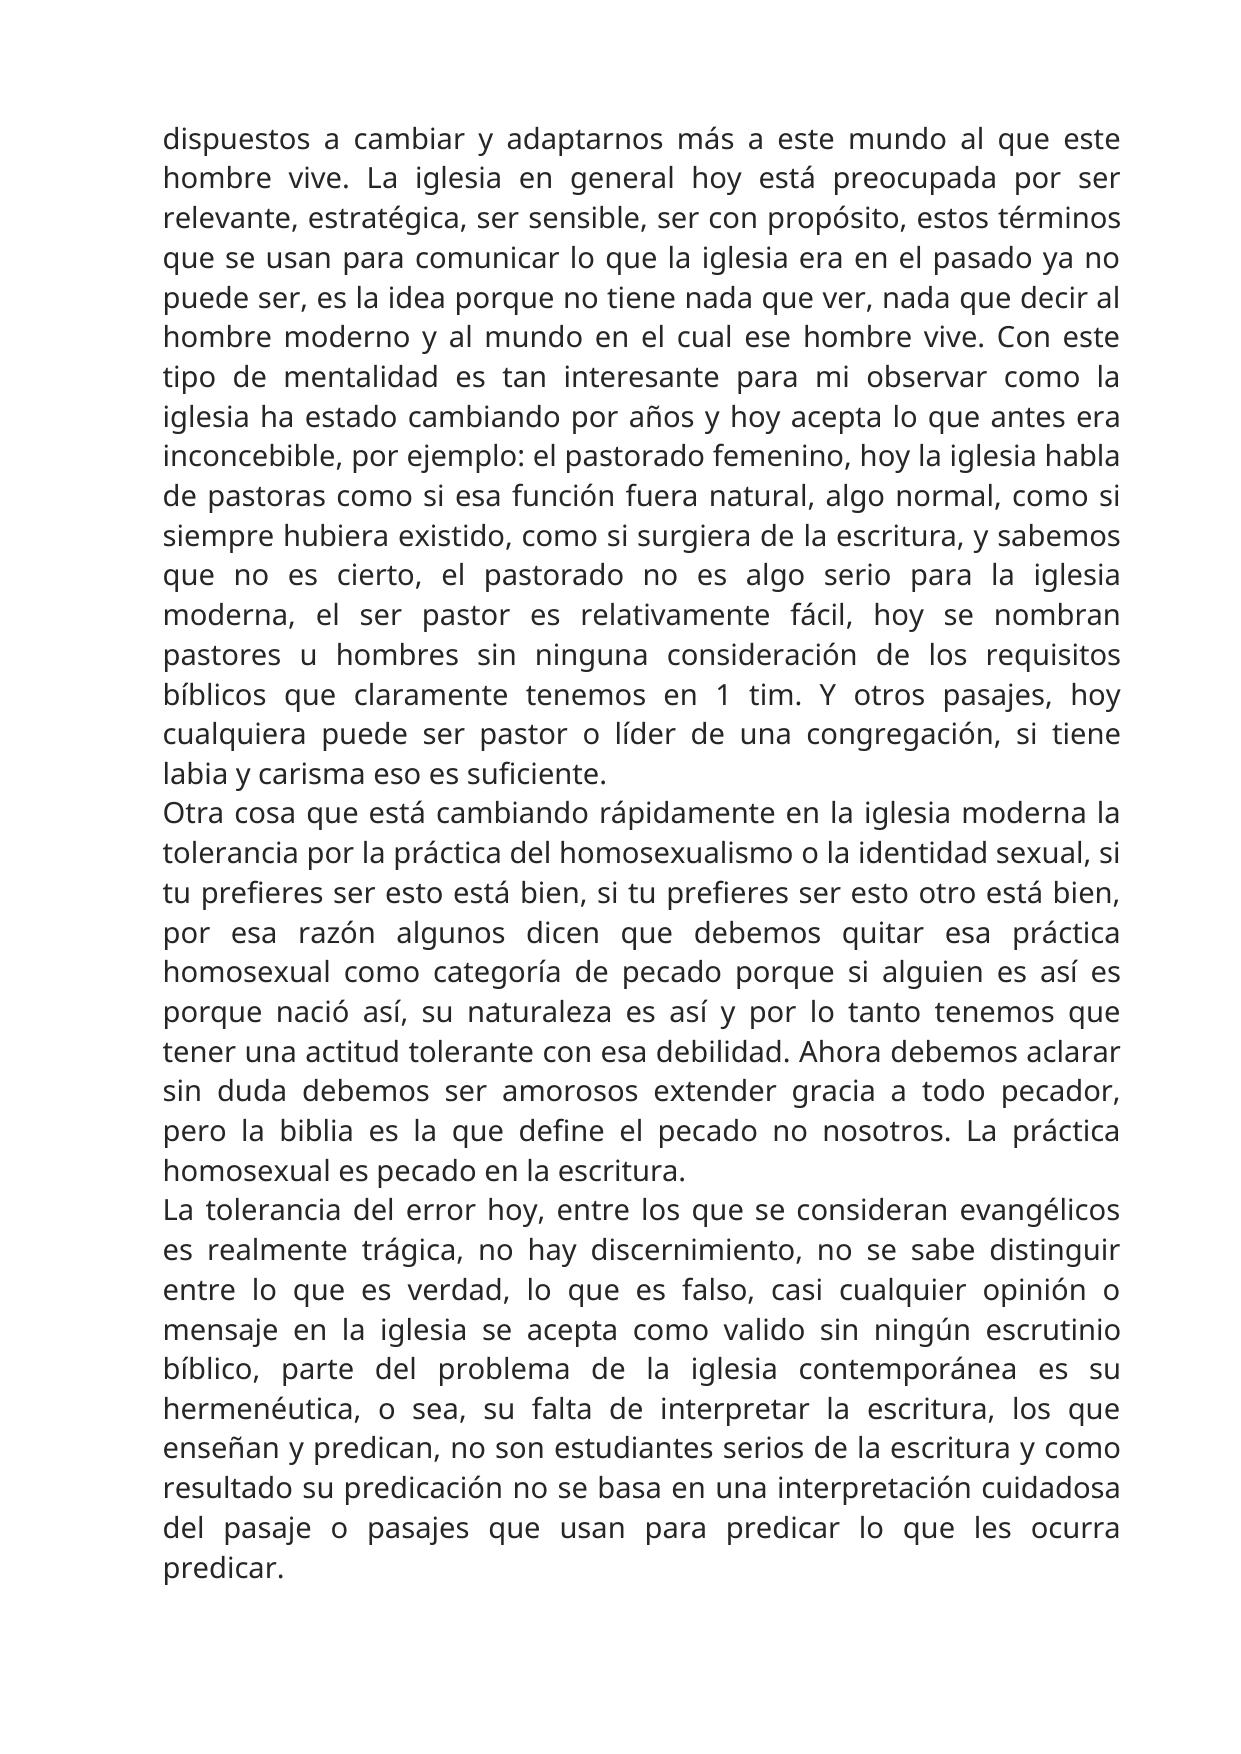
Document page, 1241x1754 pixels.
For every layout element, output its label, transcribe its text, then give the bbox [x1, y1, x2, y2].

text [162, 118, 1122, 793]
text Otra cosa que está cambiando rápidamente en la iglesia moderna la tolerancia por la práctica del homosexualismo o la identidad sexual, si tu prefieres ser esto está bien, si tu prefieres ser esto otro está bien, por esa razón algunos dicen que debemos quitar esa práctica homosexual como categoría de pecado porque si alguien es así es porque nació así, su naturaleza es así y por lo tanto tenemos que tener una actitud tolerante con esa debilidad. Ahora debemos aclarar sin duda debemos ser amorosos extender gracia a todo pecador, pero la biblia es la que define el pecado no nosotros. La práctica homosexual es pecado en la escritura. [162, 793, 1122, 1190]
text La tolerancia del error hoy, entre los que se consideran evangélicos es realmente trágica, no hay discernimiento, no se sabe distinguir entre lo que es verdad, lo que es falso, casi cualquier opinión o mensaje en la iglesia se acepta como valido sin ningún escrutinio bíblico, parte del problema de la iglesia contemporánea es su hermenéutica, o sea, su falta de interpretar la escritura, los que enseñan y predican, no son estudiantes serios de la escritura y como resultado su predicación no se basa en una interpretación cuidadosa del pasaje o pasajes que usan para predicar lo que les ocurra predicar. [162, 1190, 1122, 1587]
